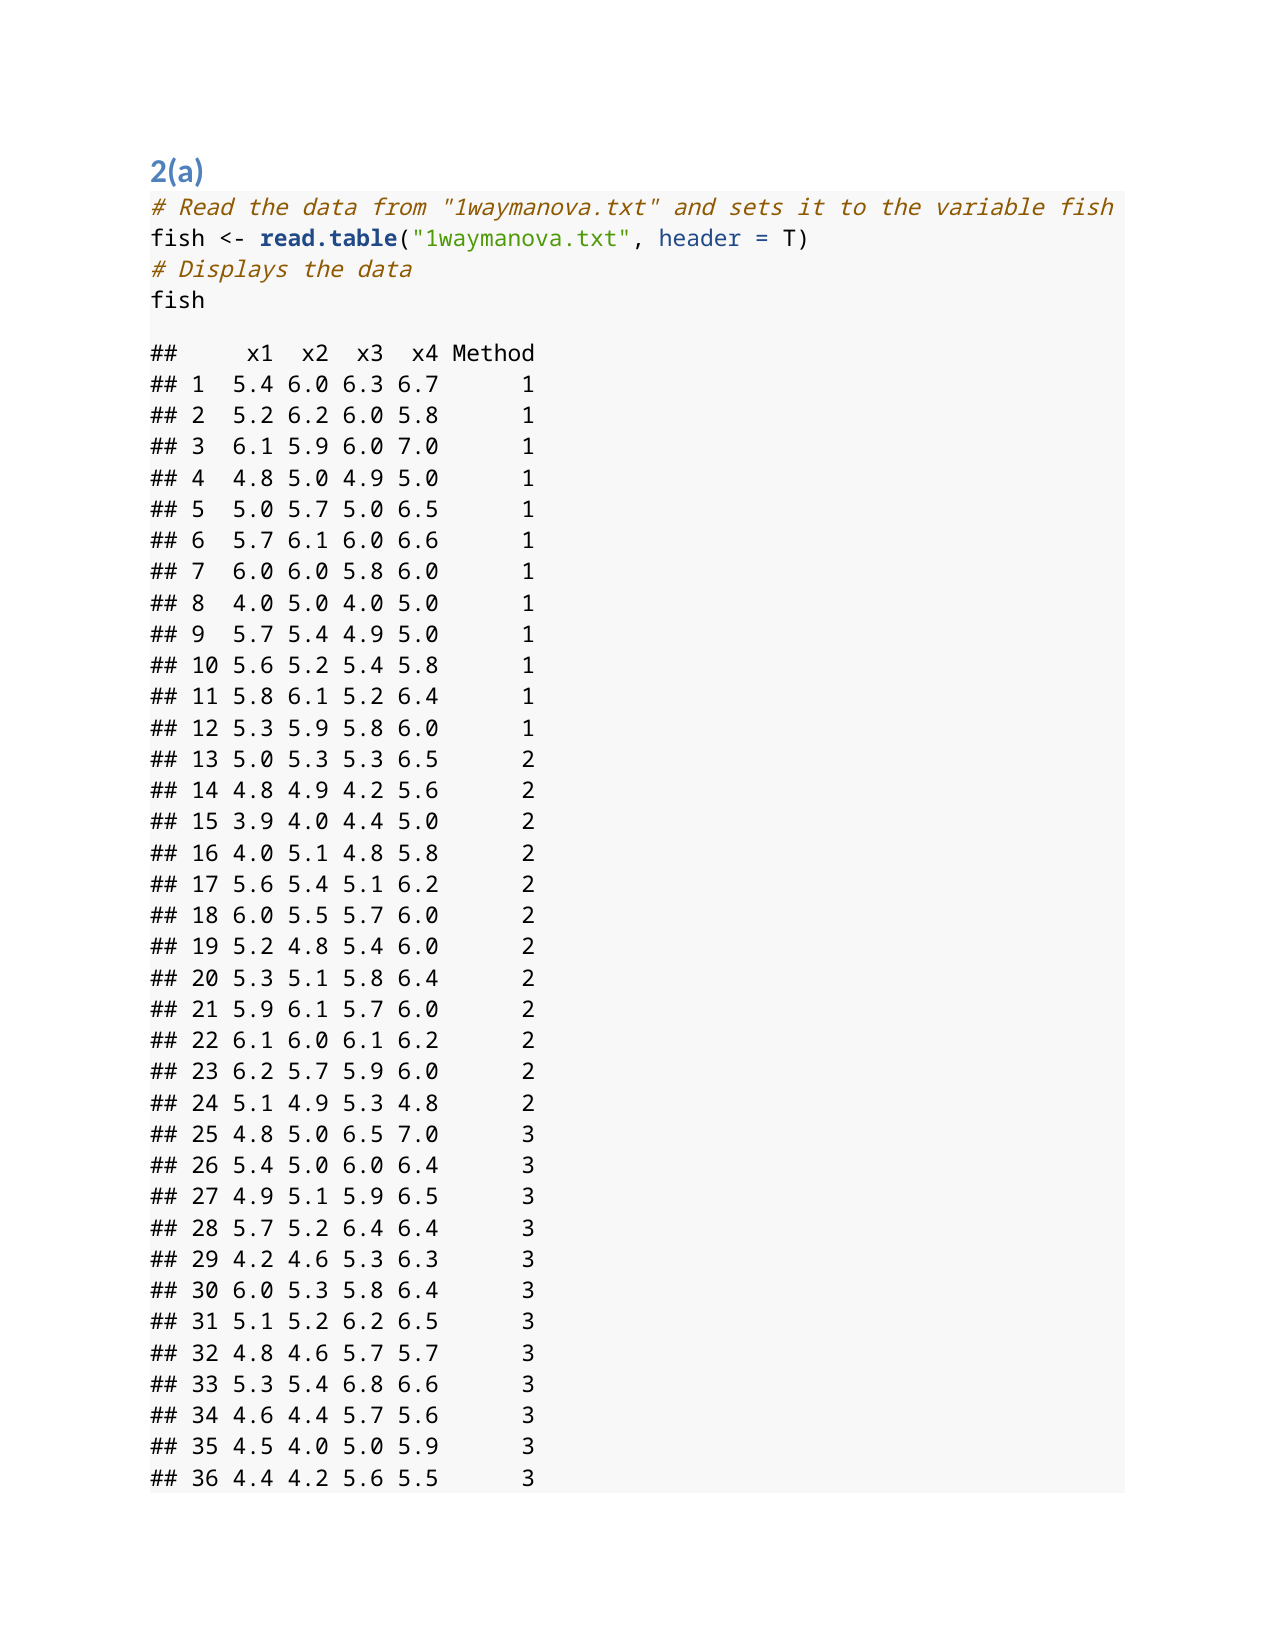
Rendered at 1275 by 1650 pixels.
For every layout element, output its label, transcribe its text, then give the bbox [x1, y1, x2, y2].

text # Read the data from "1waymanova.txt" and sets it to the variable fish fish <- read.table("1waymanova.txt", header = T) # Displays the data fish [150, 191, 1125, 316]
subtitle 2(a) [150, 150, 1125, 191]
text ## x1 x2 x3 x4 Method ## 1 5.4 6.0 6.3 6.7 1 ## 2 5.2 6.2 6.0 5.8 1 ## 3 6.1 5.9 6.0 7.0 1 ## 4 4.8 5.0 4.9 5.0 1 ## 5 5.0 5.7 5.0 6.5 1 ## 6 5.7 6.1 6.0 6.6 1 ## 7 6.0 6.0 5.8 6.0 1 ## 8 4.0 5.0 4.0 5.0 1 ## 9 5.7 5.4 4.9 5.0 1 ## 10 5.6 5.2 5.4 5.8 1 ## 11 5.8 6.1 5.2 6.4 1 ## 12 5.3 5.9 5.8 6.0 1 ## 13 5.0 5.3 5.3 6.5 2 ## 14 4.8 4.9 4.2 5.6 2 ## 15 3.9 4.0 4.4 5.0 2 ## 16 4.0 5.1 4.8 5.8 2 ## 17 5.6 5.4 5.1 6.2 2 ## 18 6.0 5.5 5.7 6.0 2 ## 19 5.2 4.8 5.4 6.0 2 ## 20 5.3 5.1 5.8 6.4 2 ## 21 5.9 6.1 5.7 6.0 2 ## 22 6.1 6.0 6.1 6.2 2 ## 23 6.2 5.7 5.9 6.0 2 ## 24 5.1 4.9 5.3 4.8 2 ## 25 4.8 5.0 6.5 7.0 3 ## 26 5.4 5.0 6.0 6.4 3 ## 27 4.9 5.1 5.9 6.5 3 ## 28 5.7 5.2 6.4 6.4 3 ## 29 4.2 4.6 5.3 6.3 3 ## 30 6.0 5.3 5.8 6.4 3 ## 31 5.1 5.2 6.2 6.5 3 ## 32 4.8 4.6 5.7 5.7 3 ## 33 5.3 5.4 6.8 6.6 3 ## 34 4.6 4.4 5.7 5.6 3 ## 35 4.5 4.0 5.0 5.9 3 ## 36 4.4 4.2 5.6 5.5 3 [150, 337, 1125, 1493]
